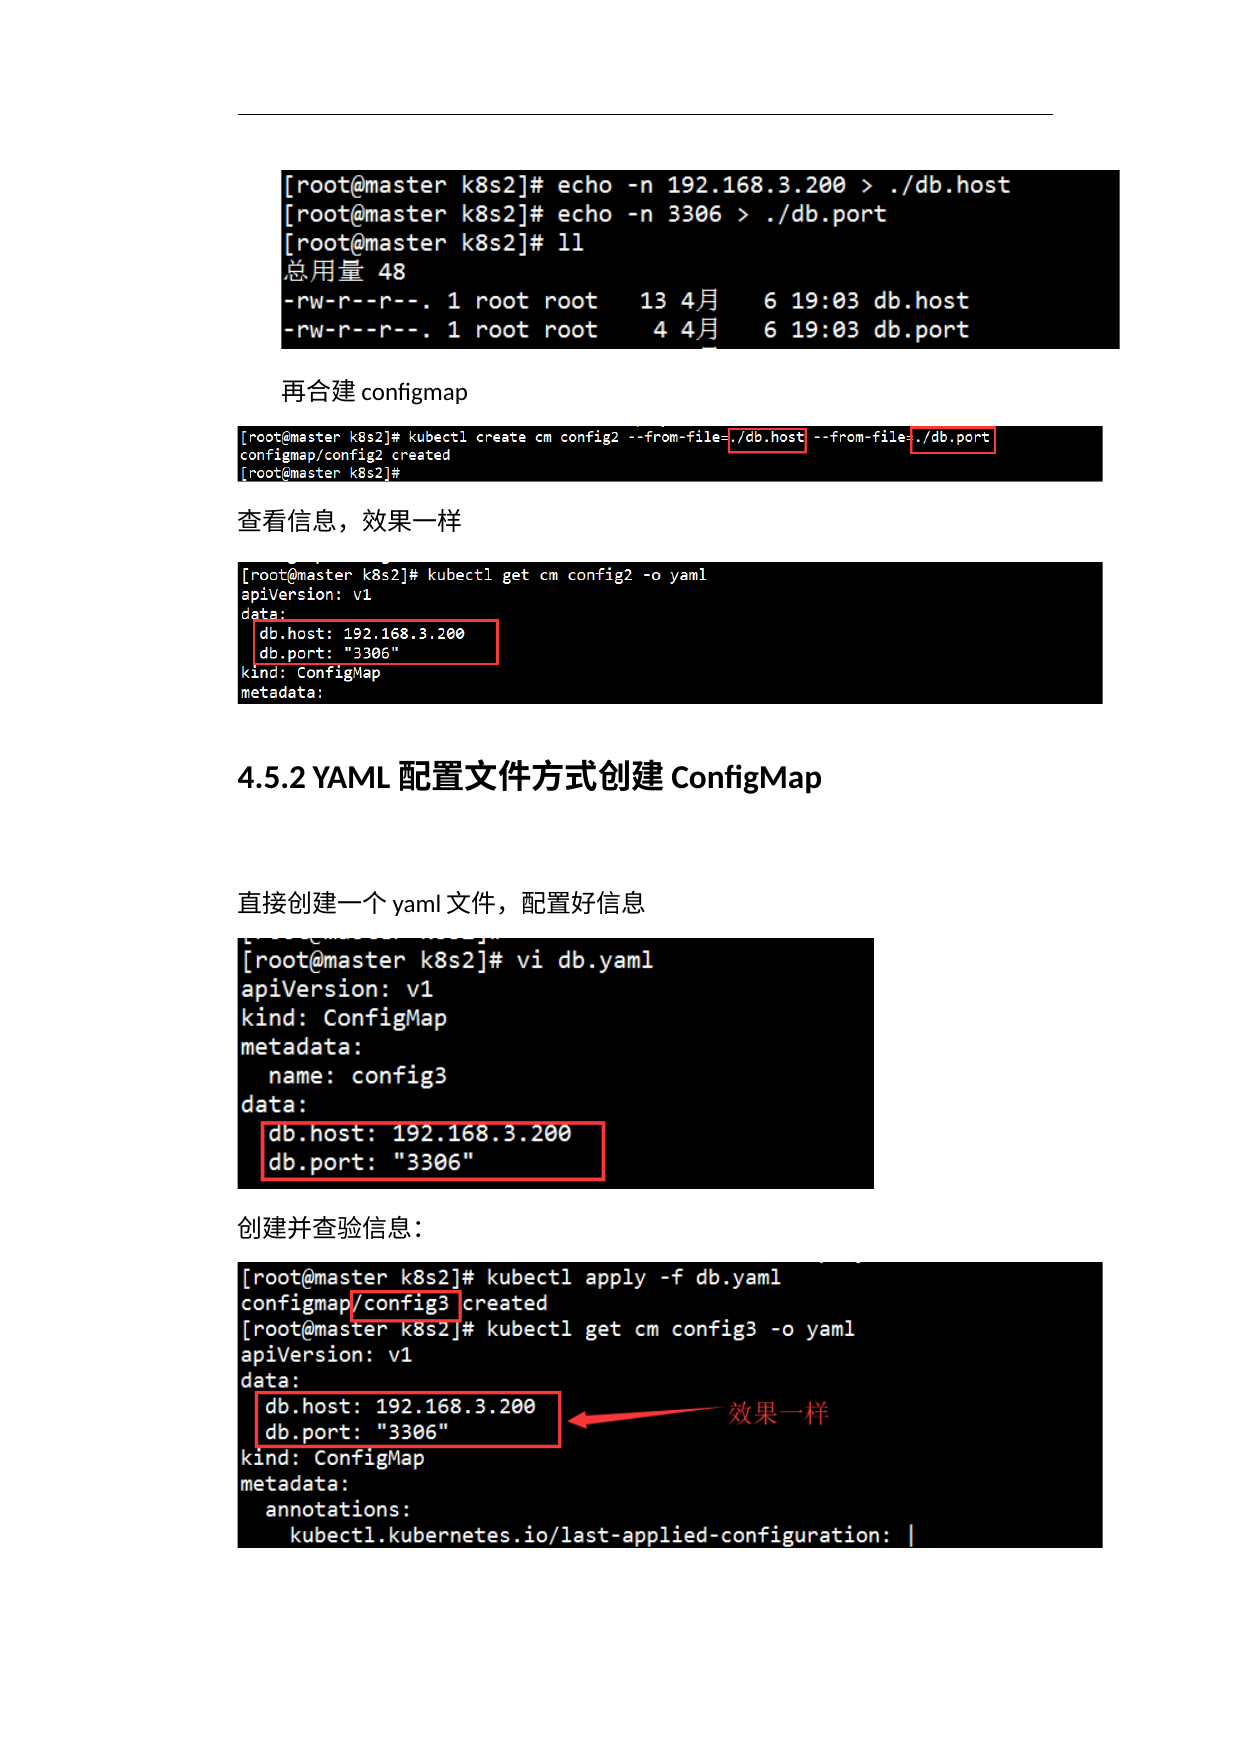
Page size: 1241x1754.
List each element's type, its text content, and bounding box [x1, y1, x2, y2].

picture [237, 426, 1103, 482]
picture [281, 170, 1120, 349]
text 查看信息，效果一样 [237, 487, 1053, 552]
picture [237, 562, 1103, 704]
text 直接创建一个yaml文件，配置好信息 [237, 869, 1053, 934]
list 再合建configmap [281, 357, 1053, 422]
text 创建并查验信息： [237, 1194, 1053, 1259]
picture [237, 938, 874, 1189]
picture [237, 1262, 1103, 1548]
subtitle YAML 配置文件方式创建ConfigMap [237, 742, 1053, 807]
